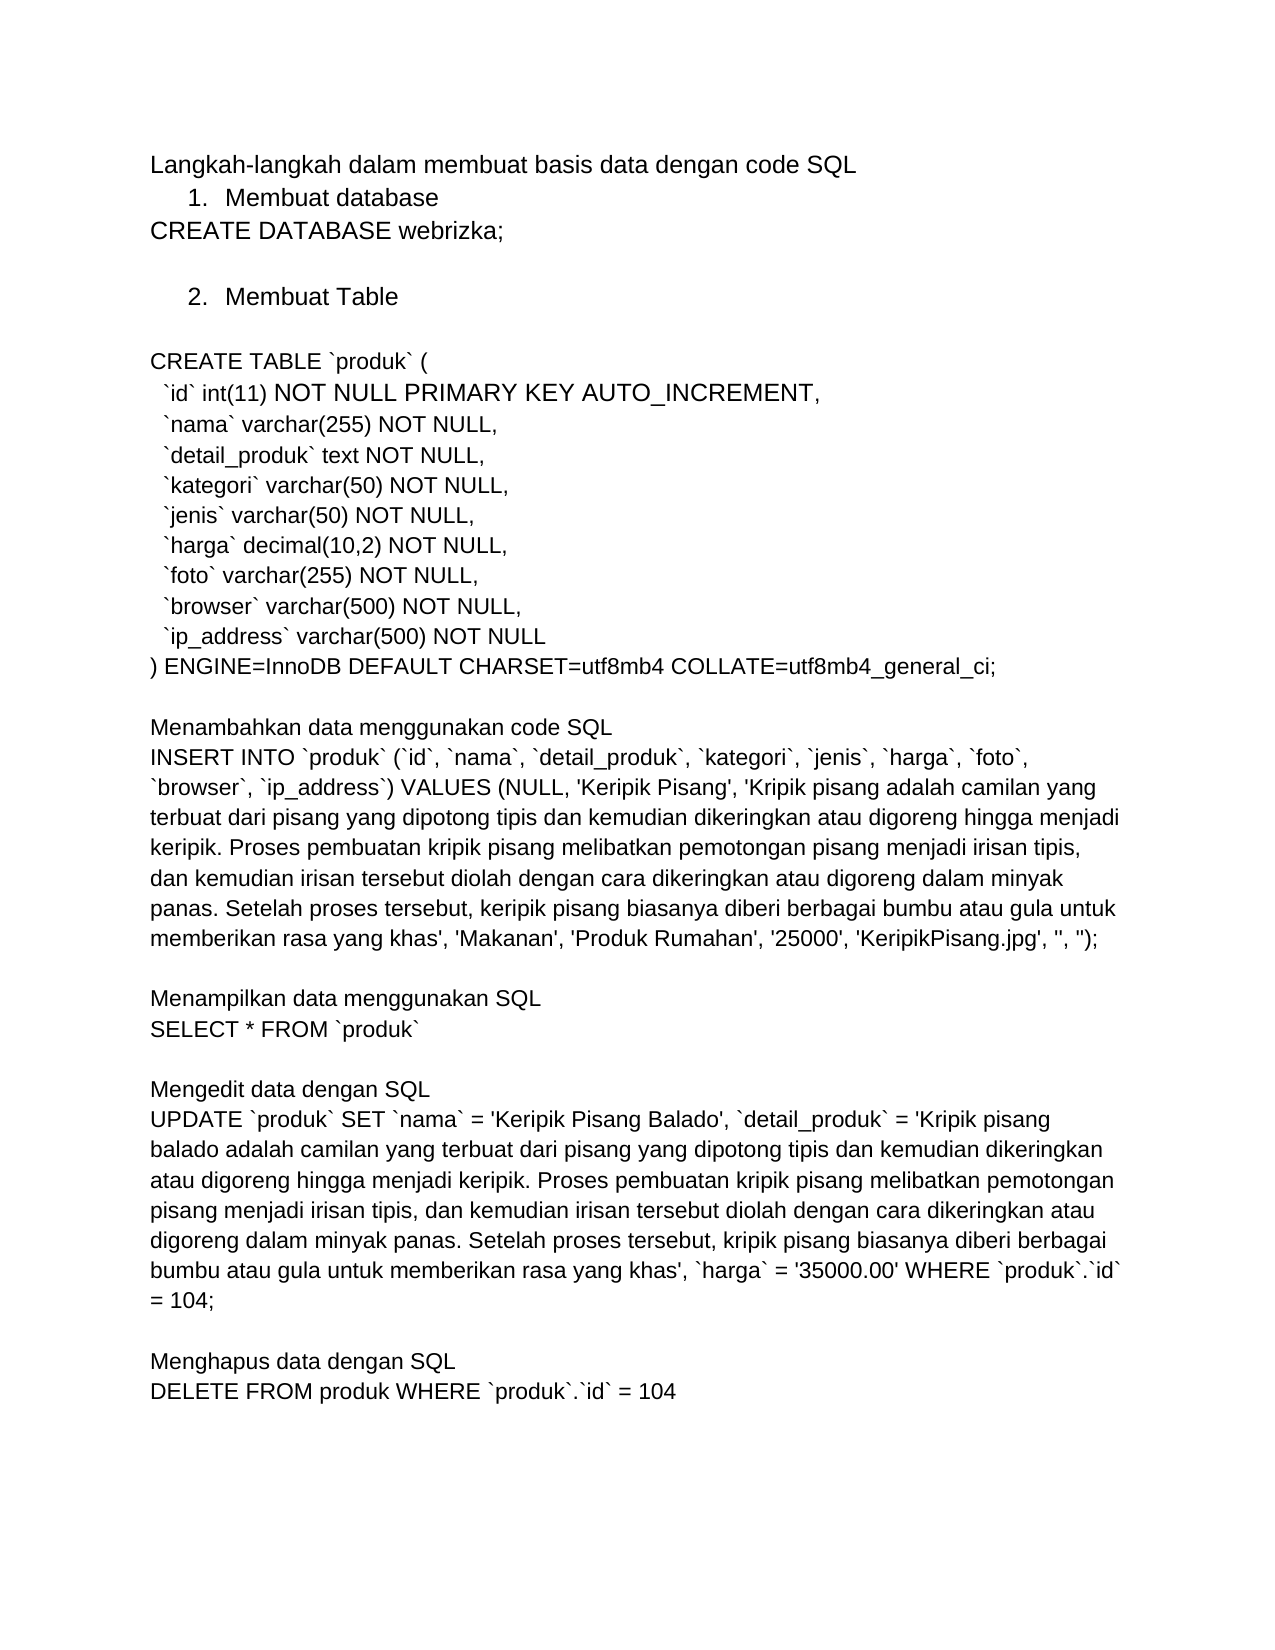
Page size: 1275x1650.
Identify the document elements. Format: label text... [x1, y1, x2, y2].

text INSERT INTO `produk` (`id`, `nama`, `detail_produk`, `kategori`, `jenis`, `harga`, `foto`, `browser`, `ip_address`) VALUES (NULL, 'Keripik Pisang', 'Kripik pisang adalah camilan yang terbuat dari pisang yang dipotong tipis dan kemudian dikeringkan atau digoreng hingga menjadi keripik. Proses pembuatan kripik pisang melibatkan pemotongan pisang menjadi irisan tipis, dan kemudian irisan tersebut diolah dengan cara dikeringkan atau digoreng dalam minyak panas. Setelah proses tersebut, keripik pisang biasanya diberi berbagai bumbu atau gula untuk memberikan rasa yang khas', 'Makanan', 'Produk Rumahan', '25000', 'KeripikPisang.jpg', '', ''); Menampilkan data menggunakan SQL SELECT * FROM `produk` [150, 744, 1125, 1042]
text `harga` decimal(10,2) NOT NULL, [150, 532, 1125, 558]
text `detail_produk` text NOT NULL, [150, 442, 1125, 468]
text Mengedit data dengan SQL [150, 1076, 1125, 1102]
text `foto` varchar(255) NOT NULL, [150, 562, 1125, 589]
text CREATE DATABASE webrizka; [150, 216, 1125, 245]
text `id` int(11) NOT NULL PRIMARY KEY AUTO_INCREMENT, [150, 378, 1125, 407]
text DELETE FROM produk WHERE `produk`.`id` = 104 [150, 1378, 1125, 1404]
text `jenis` varchar(50) NOT NULL, [150, 502, 1125, 528]
text `nama` varchar(255) NOT NULL, [150, 411, 1125, 438]
list Membuat database [187, 183, 1125, 212]
text ) ENGINE=InnoDB DEFAULT CHARSET=utf8mb4 COLLATE=utf8mb4_general_ci; [150, 653, 1125, 679]
list Membuat Table [187, 282, 1125, 311]
text UPDATE `produk` SET `nama` = 'Keripik Pisang Balado', `detail_produk` = 'Kripik pisang balado adalah camilan yang terbuat dari pisang yang dipotong tipis dan kemudian dikeringkan atau digoreng hingga menjadi keripik. Proses pembuatan kripik pisang melibatkan pemotongan pisang menjadi irisan tipis, dan kemudian irisan tersebut diolah dengan cara dikeringkan atau digoreng dalam minyak panas. Setelah proses tersebut, kripik pisang biasanya diberi berbagai bumbu atau gula untuk memberikan rasa yang khas', `harga` = '35000.00' WHERE `produk`.`id` = 104; Menghapus data dengan SQL [150, 1106, 1125, 1374]
text `browser` varchar(500) NOT NULL, [150, 593, 1125, 619]
text `kategori` varchar(50) NOT NULL, [150, 472, 1125, 498]
text Langkah-langkah dalam membuat basis data dengan code SQL [150, 150, 1125, 179]
text Menambahkan data menggunakan code SQL [150, 713, 1125, 740]
text CREATE TABLE `produk` ( [150, 348, 1125, 374]
text `ip_address` varchar(500) NOT NULL [150, 623, 1125, 649]
